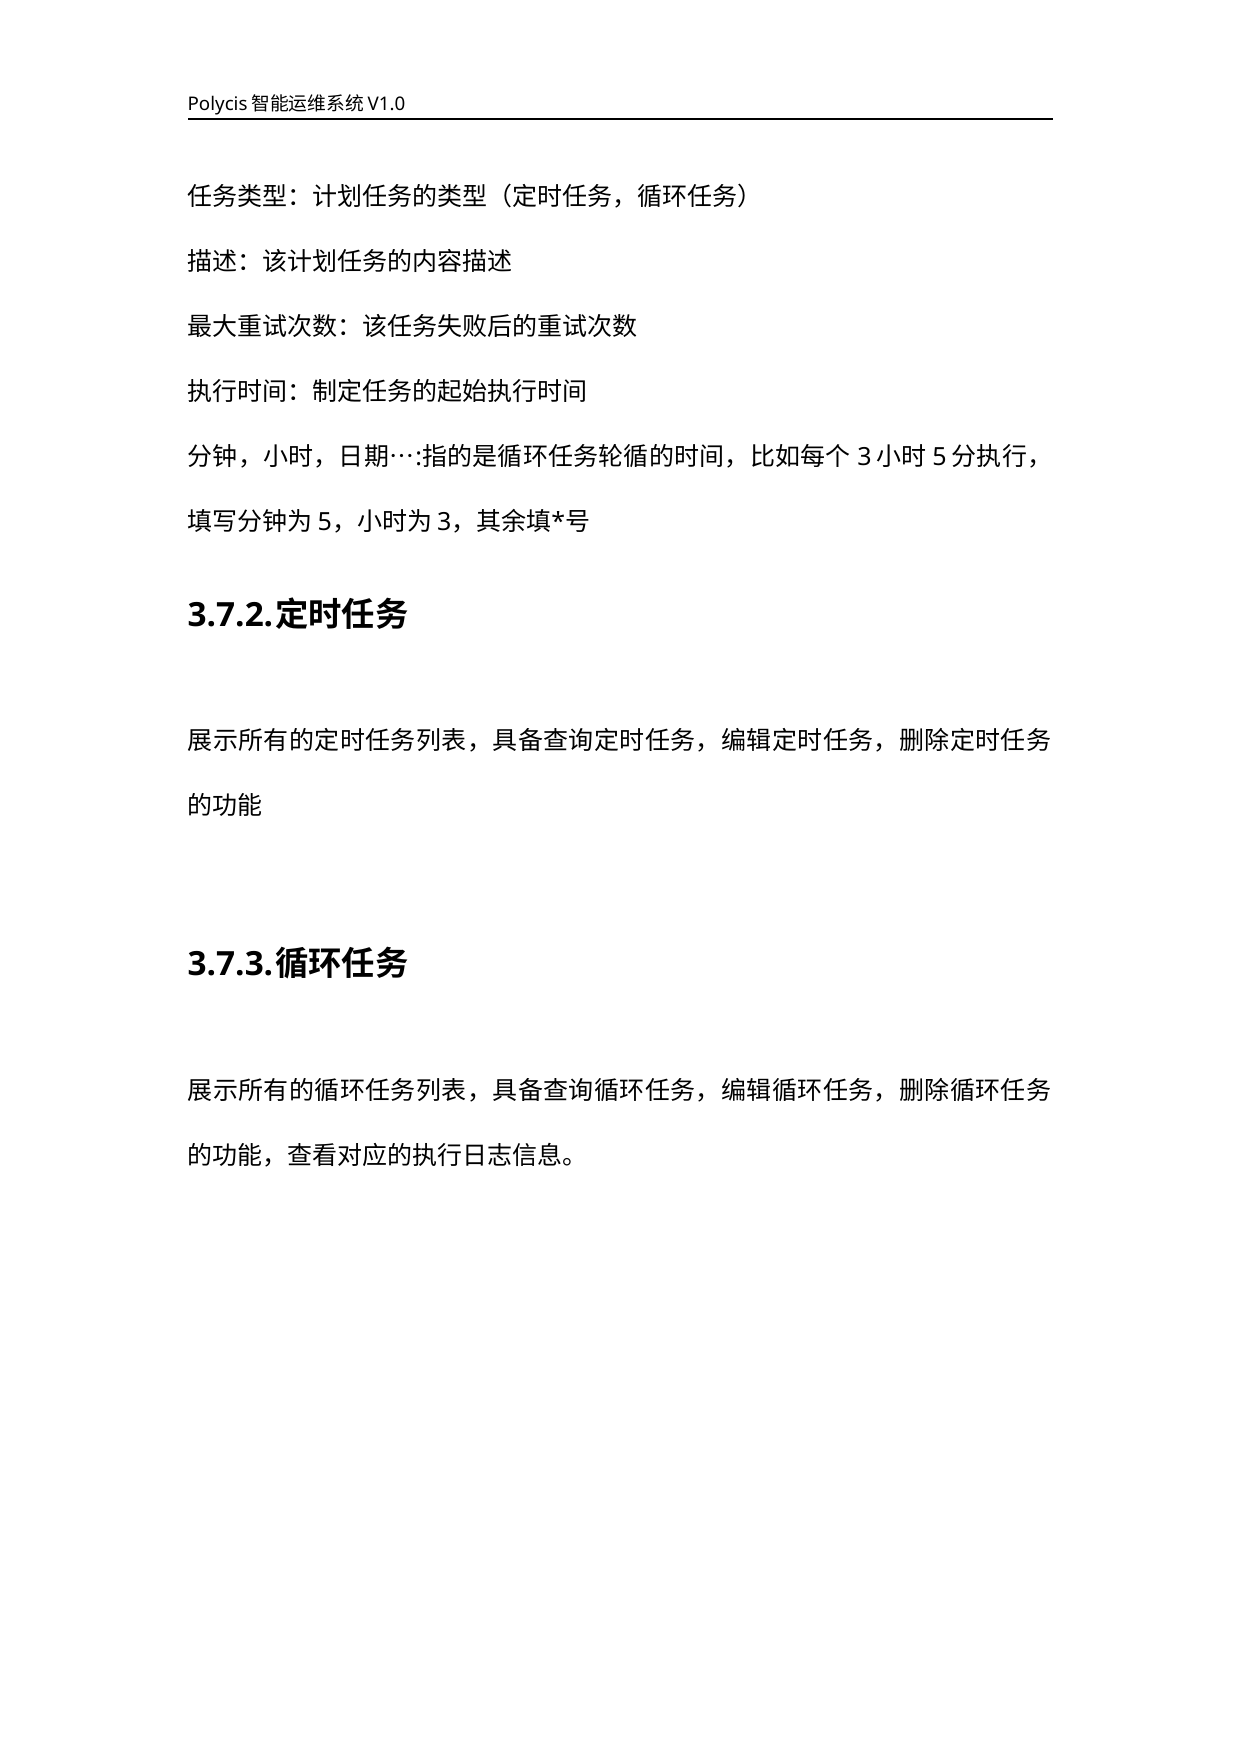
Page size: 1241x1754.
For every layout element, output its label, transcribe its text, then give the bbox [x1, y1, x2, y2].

text 分钟，小时，日期…:指的是循环任务轮循的时间，比如每个3小时5分执行，填写分钟为5，小时为3，其余填*号 [187, 422, 1053, 552]
text 展示所有的定时任务列表，具备查询定时任务，编辑定时任务，删除定时任务的功能 [187, 706, 1053, 836]
text 最大重试次数：该任务失败后的重试次数 [187, 292, 1053, 357]
text 展示所有的循环任务列表，具备查询循环任务，编辑循环任务，删除循环任务的功能，查看对应的执行日志信息。 [187, 1056, 1053, 1186]
text 描述：该计划任务的内容描述 [187, 227, 1053, 292]
subtitle 定时任务 [187, 579, 1053, 644]
text 执行时间：制定任务的起始执行时间 [187, 357, 1053, 422]
subtitle 循环任务 [187, 928, 1053, 993]
text 任务类型：计划任务的类型（定时任务，循环任务） [187, 162, 1053, 227]
